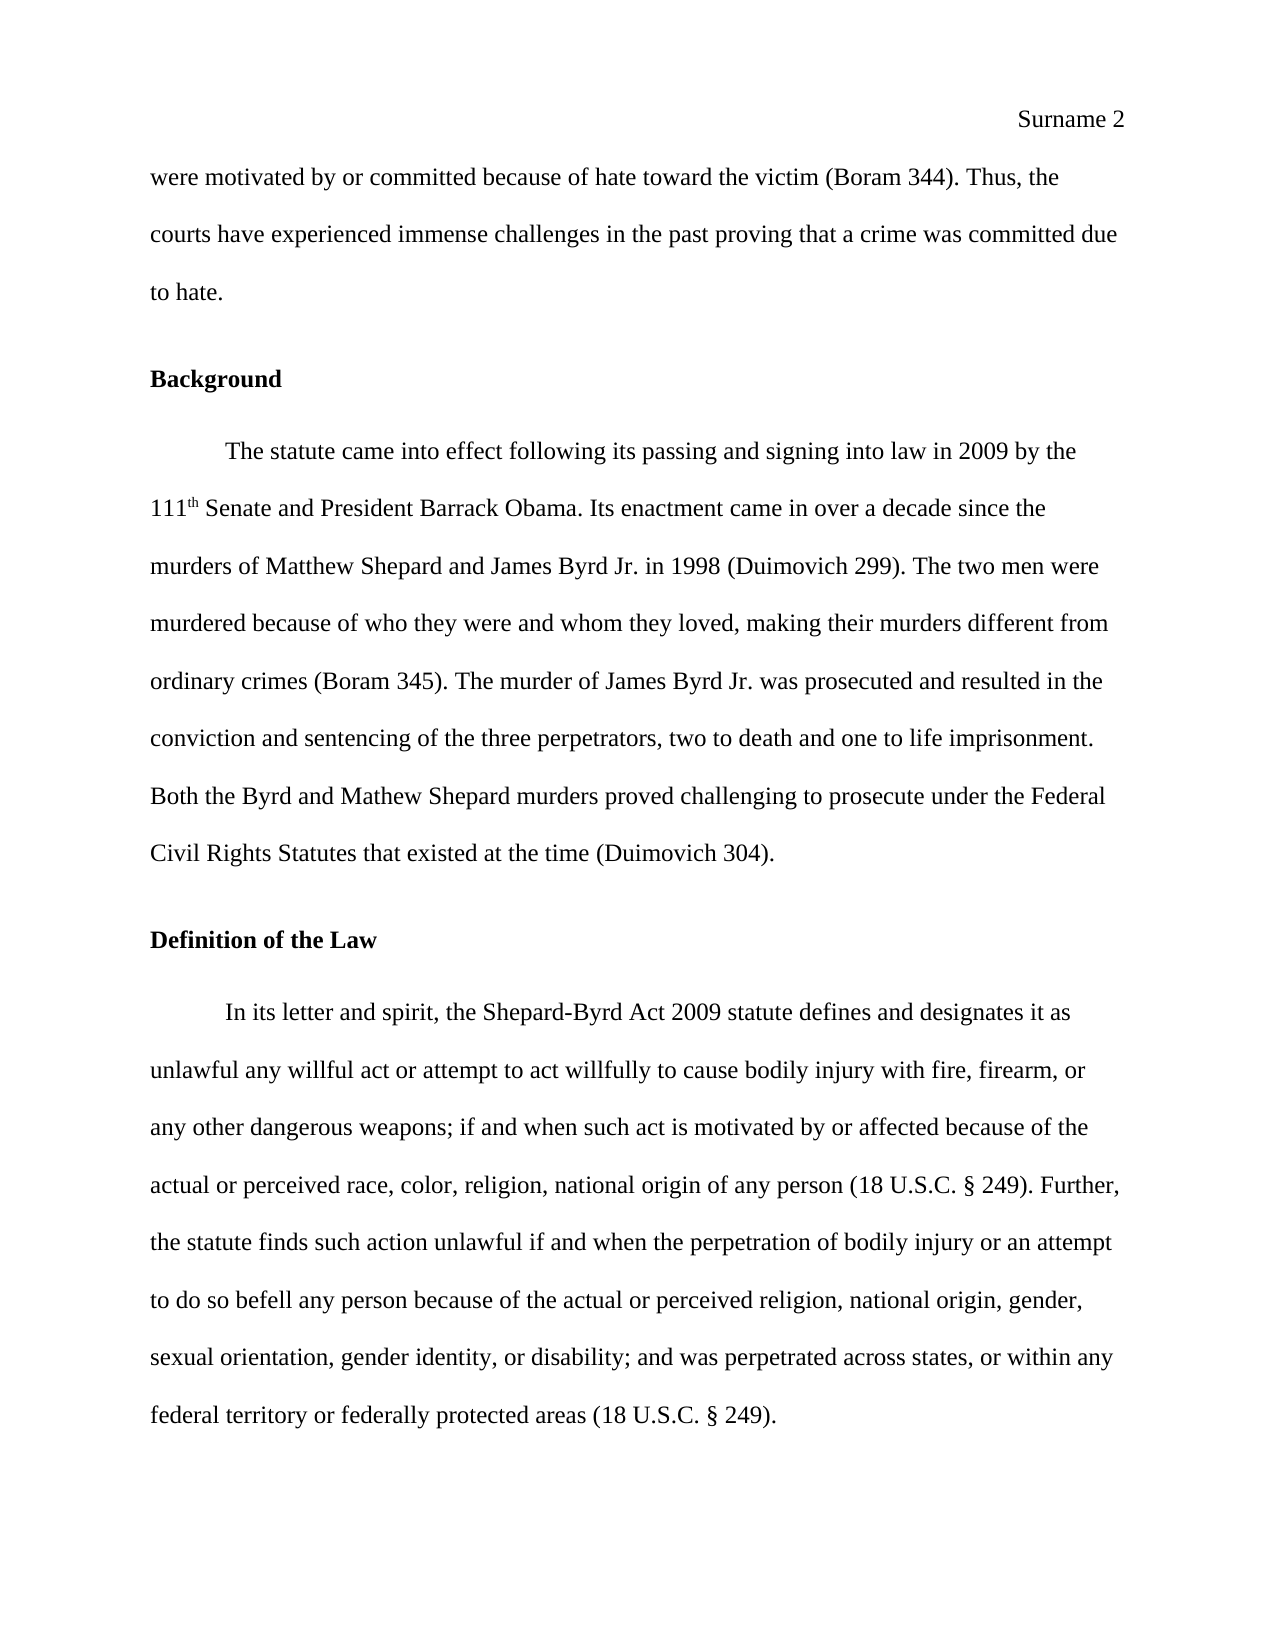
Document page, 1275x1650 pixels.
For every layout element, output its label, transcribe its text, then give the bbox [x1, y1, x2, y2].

text In its letter and spirit, the Shepard-Byrd Act 2009 statute defines and designates it as unlawful any willful act or attempt to act willfully to cause bodily injury with fire, firearm, or any other dangerous weapons; if and when such act is motivated by or affected because of the actual or perceived race, color, religion, national origin of any person (18 U.S.C. § 249). Further, the statute finds such action unlawful if and when the perpetration of bodily injury or an attempt to do so befell any person because of the actual or perceived religion, national origin, gender, sexual orientation, gender identity, or disability; and was perpetrated across states, or within any federal territory or federally protected areas (18 U.S.C. § 249). [150, 997, 1125, 1429]
text The statute came into effect following its passing and signing into law in 2009 by the 111th Senate and President Barrack Obama. Its enactment came in over a decade since the murders of Matthew Shepard and James Byrd Jr. in 1998 (Duimovich 299). The two men were murdered because of who they were and whom they loved, making their murders different from ordinary crimes (Boram 345). The murder of James Byrd Jr. was prosecuted and resulted in the conviction and sentencing of the three perpetrators, two to death and one to life imprisonment. Both the Byrd and Mathew Shepard murders proved challenging to prosecute under the Federal Civil Rights Statutes that existed at the time (Duimovich 304). [150, 436, 1125, 867]
subtitle Background [150, 364, 1125, 392]
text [150, 162, 1125, 306]
subtitle Definition of the Law [150, 925, 1125, 954]
